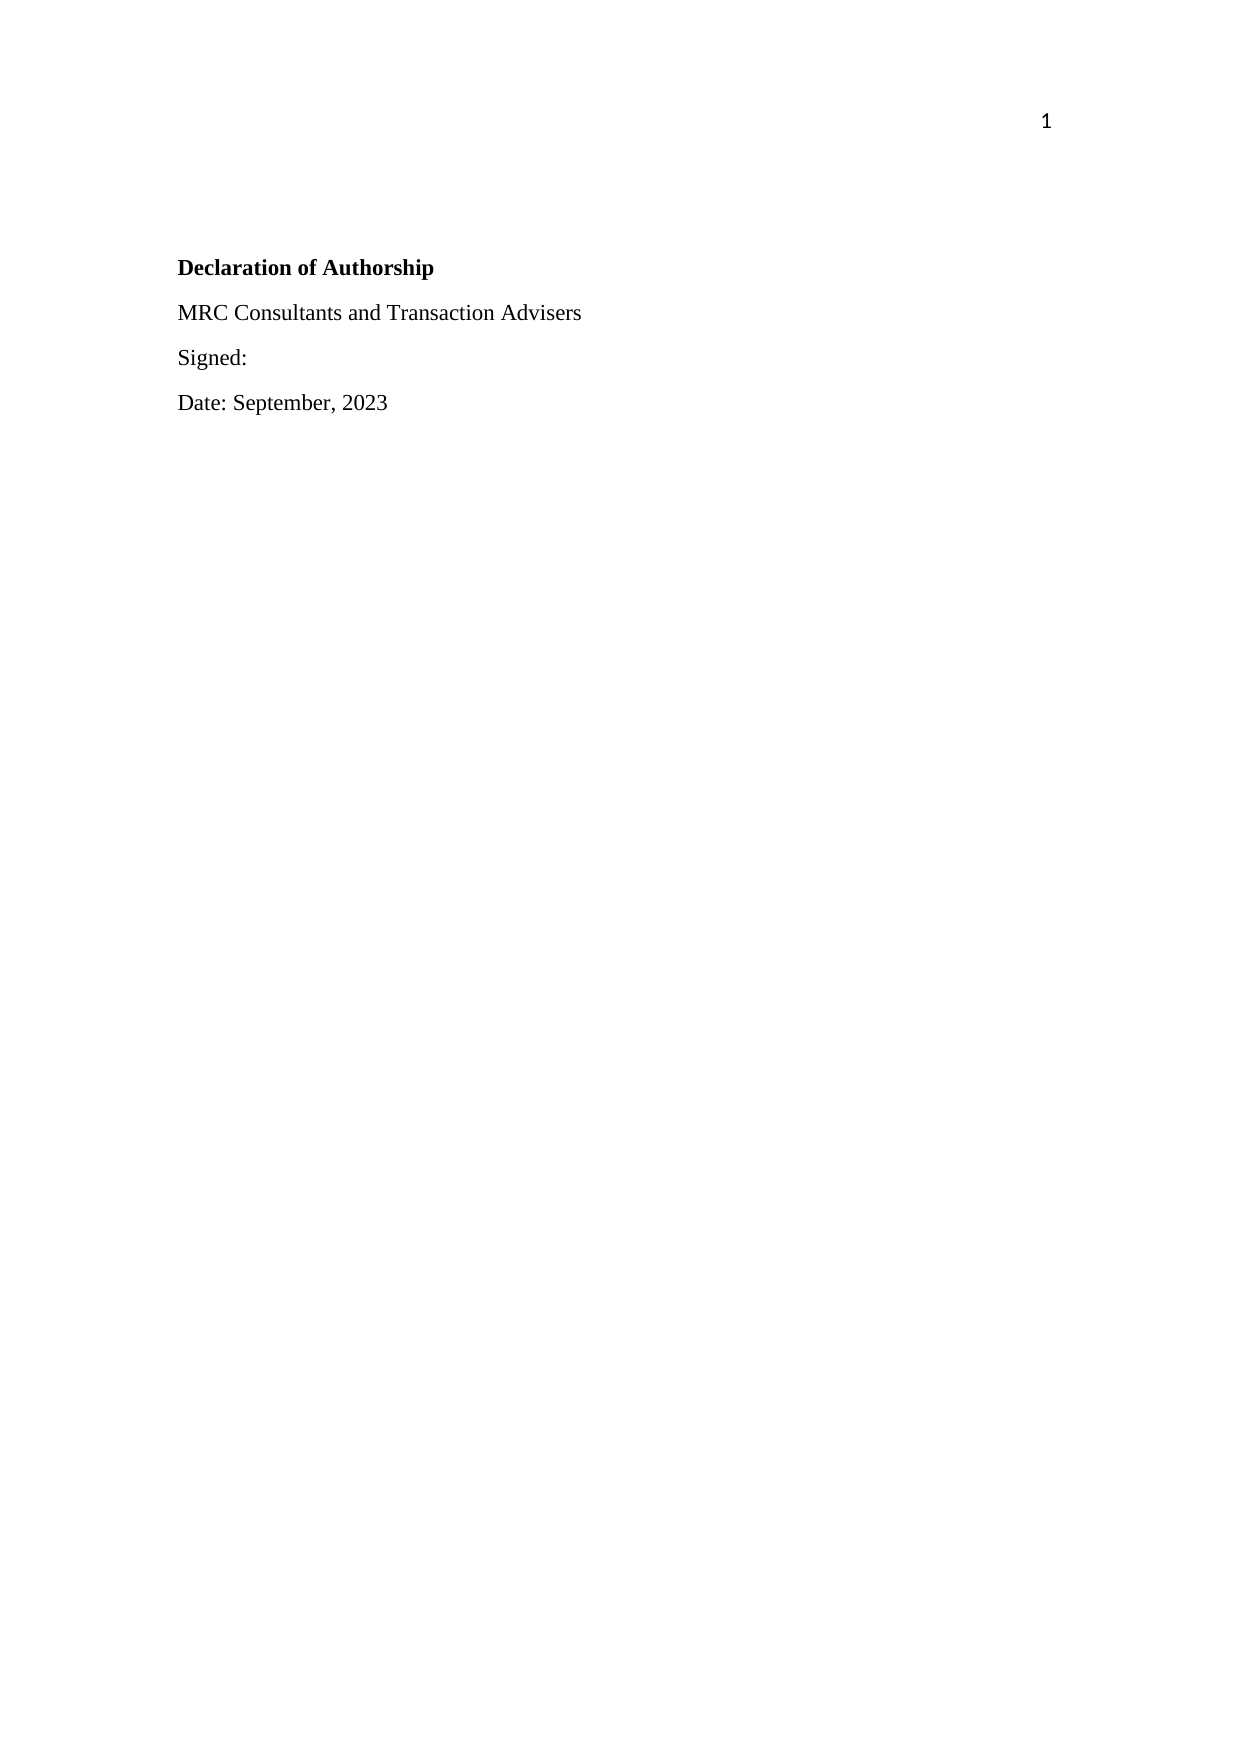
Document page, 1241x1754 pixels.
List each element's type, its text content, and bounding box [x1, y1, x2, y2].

text MRC Consultants and Transaction Advisers [177, 299, 1063, 326]
text Signed: [177, 344, 1063, 371]
text Date: September, 2023 [177, 389, 1063, 416]
text Declaration of Authorship [177, 254, 1063, 280]
